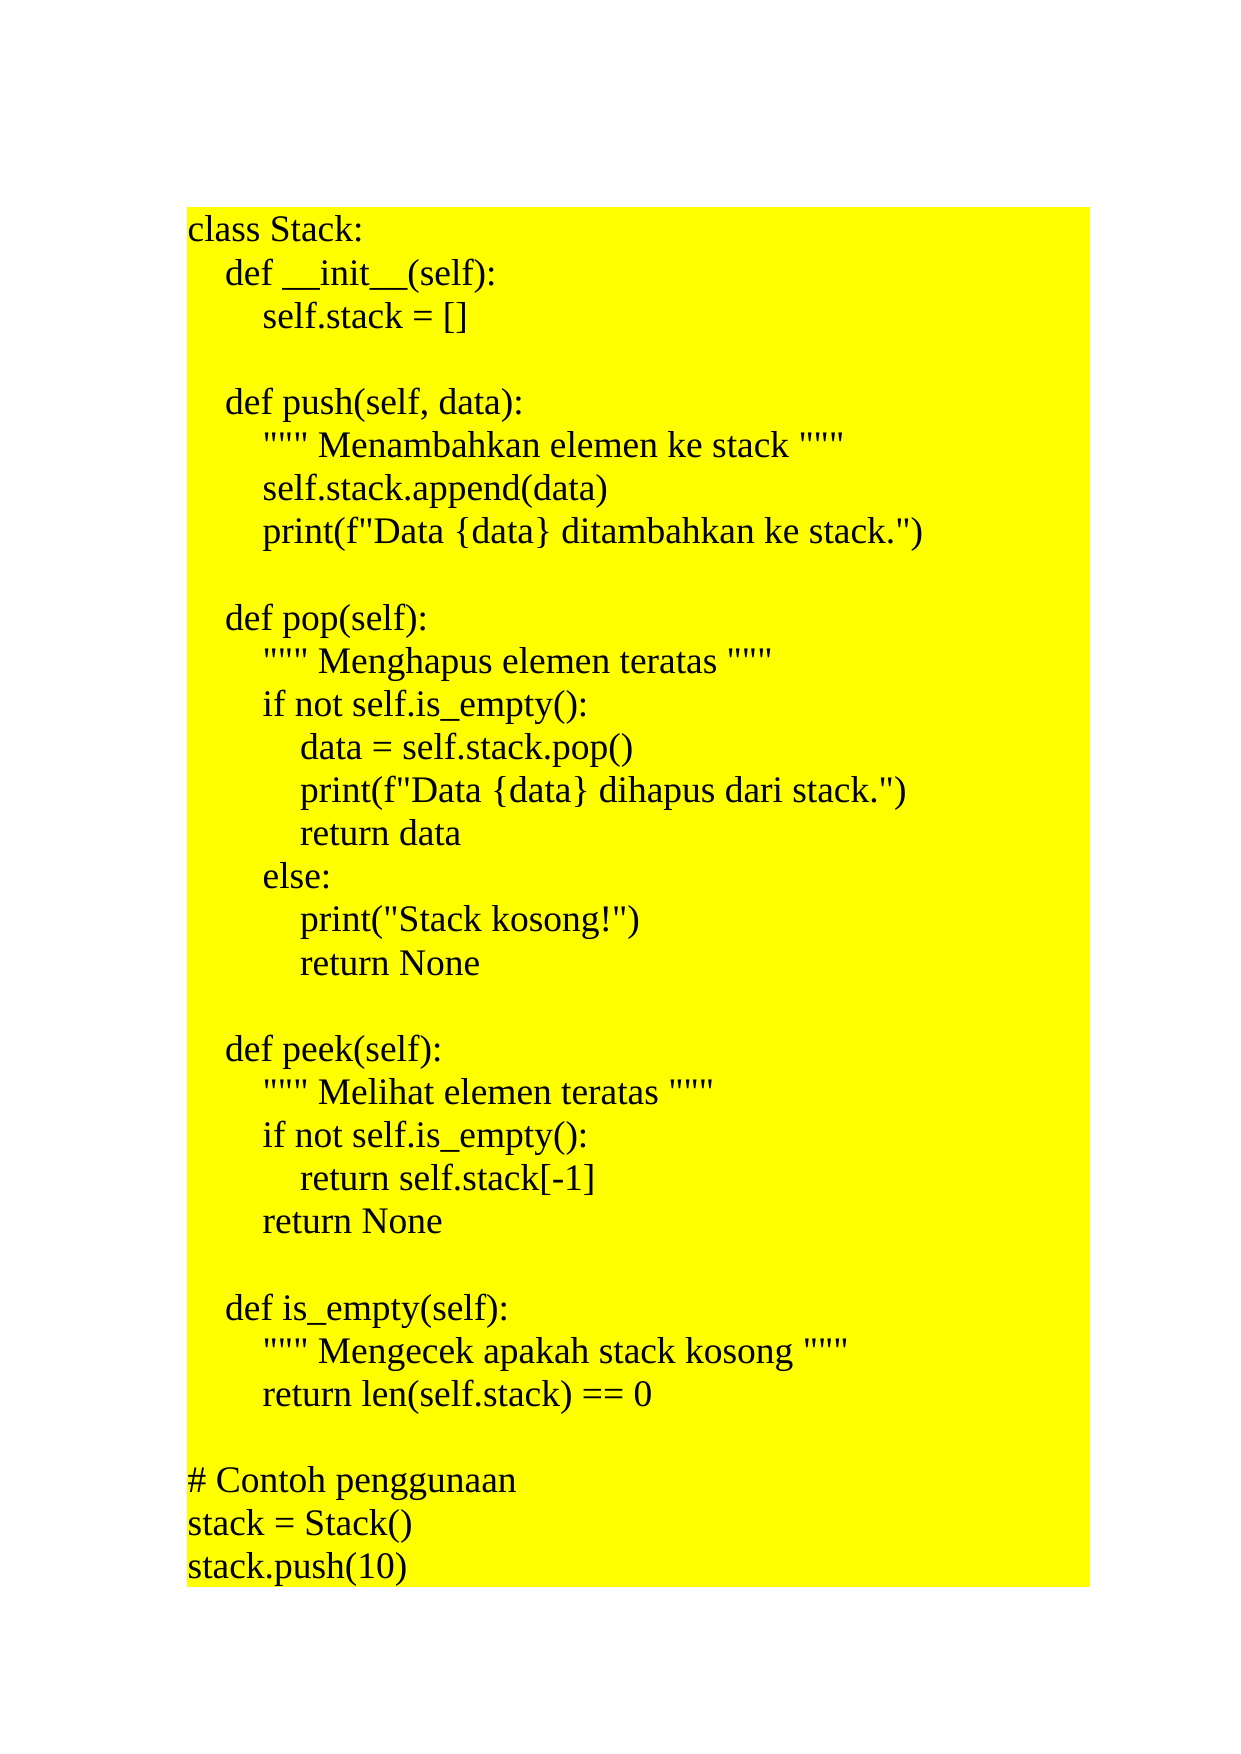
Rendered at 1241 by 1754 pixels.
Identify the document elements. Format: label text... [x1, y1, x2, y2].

text stack = Stack() [187, 1501, 1090, 1544]
text if not self.is_empty(): [187, 681, 1090, 724]
text return len(self.stack) == 0 [187, 1371, 1090, 1414]
text return self.stack[-1] [187, 1156, 1090, 1199]
text else: [187, 854, 1090, 897]
text if not self.is_empty(): [187, 1112, 1090, 1156]
text stack.push(10) [187, 1544, 1090, 1587]
text def peek(self): [187, 1026, 1090, 1069]
text data = self.stack.pop() [187, 724, 1090, 767]
text self.stack = [] [187, 293, 1090, 336]
text def push(self, data): [187, 379, 1090, 422]
text """ Menambahkan elemen ke stack """ [187, 422, 1090, 466]
text return None [187, 940, 1090, 983]
text def __init__(self): [187, 250, 1090, 293]
text print(f"Data {data} dihapus dari stack.") [187, 767, 1090, 811]
text """ Mengecek apakah stack kosong """ [187, 1328, 1090, 1371]
text self.stack.append(data) [187, 466, 1090, 509]
text print("Stack kosong!") [187, 897, 1090, 940]
text def is_empty(self): [187, 1285, 1090, 1328]
text """ Melihat elemen teratas """ [187, 1069, 1090, 1112]
text def pop(self): [187, 595, 1090, 638]
text return None [187, 1199, 1090, 1242]
text return data [187, 811, 1090, 854]
text class Stack: [187, 207, 1090, 250]
text """ Menghapus elemen teratas """ [187, 638, 1090, 681]
text # Contoh penggunaan [187, 1457, 1090, 1501]
text print(f"Data {data} ditambahkan ke stack.") [187, 509, 1090, 552]
